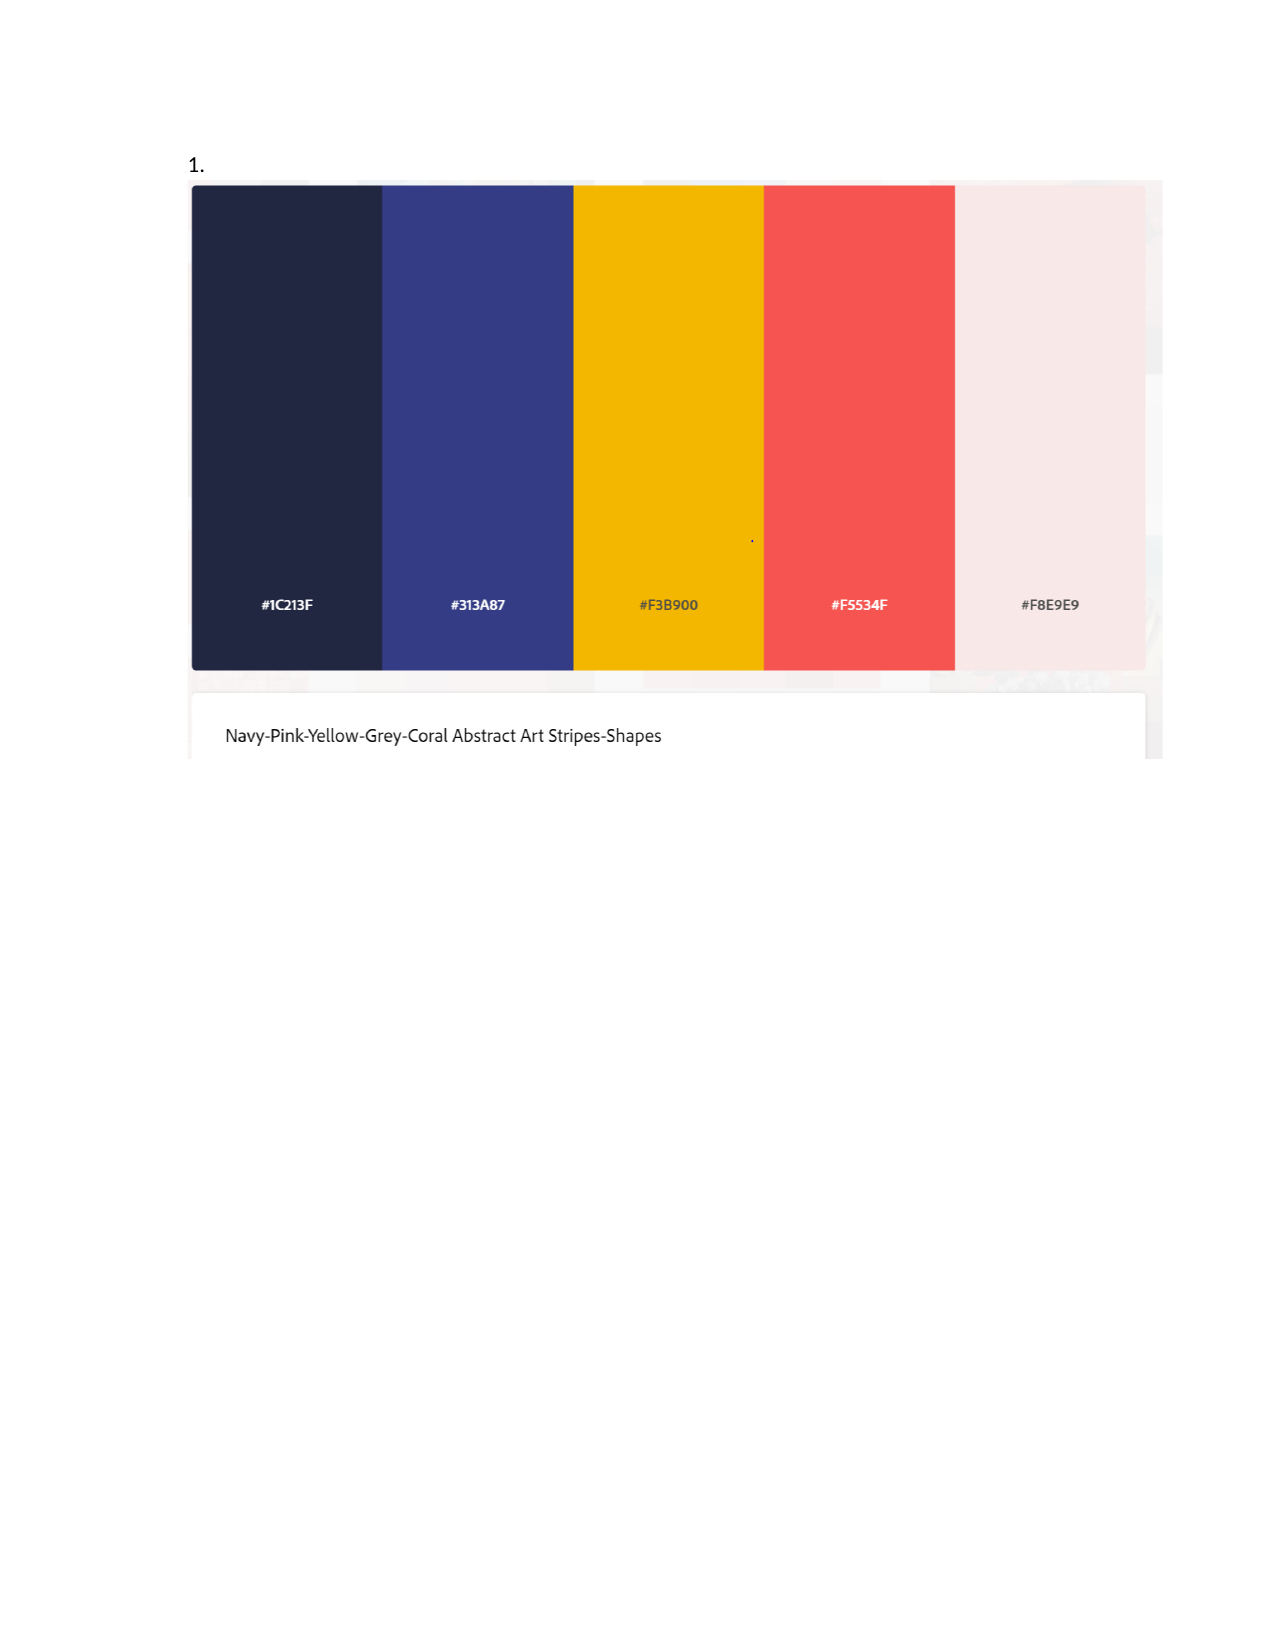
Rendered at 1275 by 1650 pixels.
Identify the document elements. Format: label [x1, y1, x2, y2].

picture [187, 180, 1163, 759]
